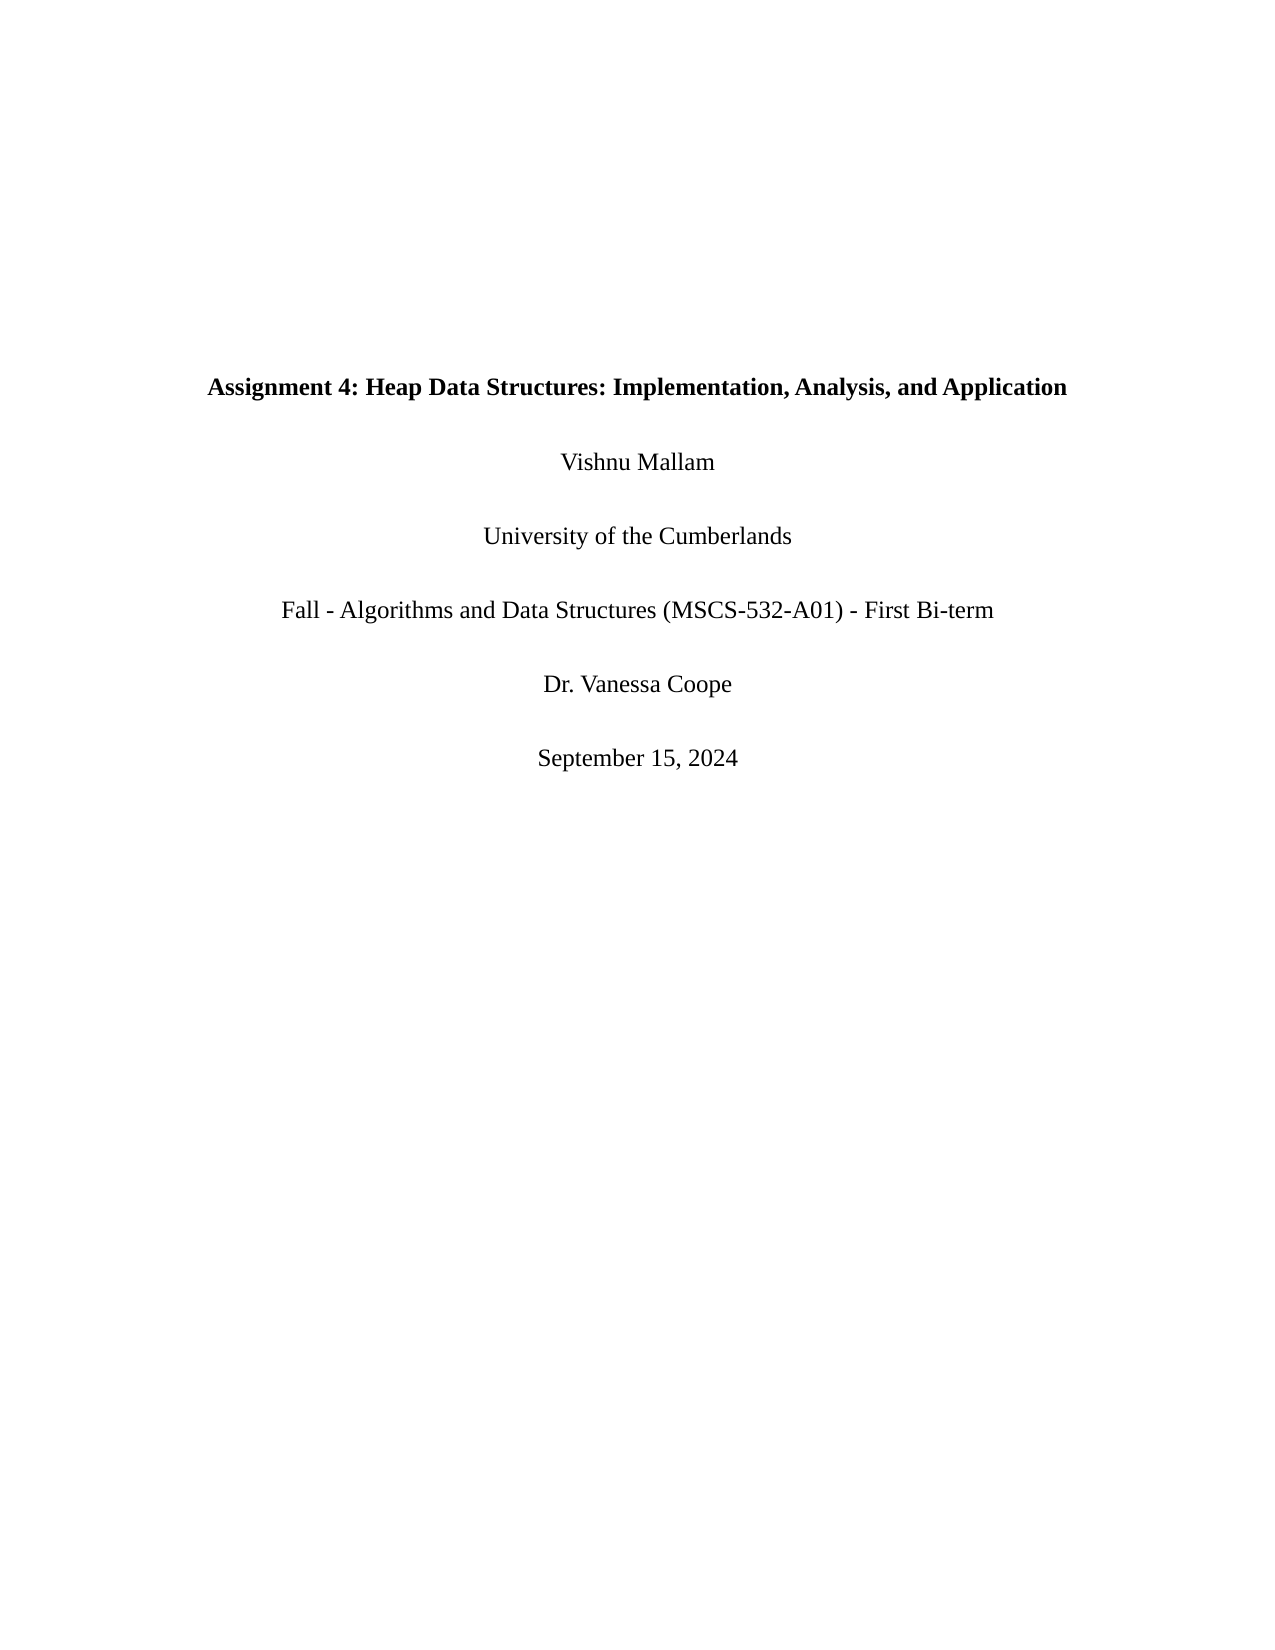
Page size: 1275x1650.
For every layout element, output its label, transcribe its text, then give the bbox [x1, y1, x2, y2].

text September 15, 2024 [150, 743, 1125, 772]
text Vishnu Mallam [150, 447, 1125, 475]
text Fall - Algorithms and Data Structures (MSCS-532-A01) - First Bi-term [150, 595, 1125, 624]
text University of the Cumberlands [150, 521, 1125, 549]
text Dr. Vanessa Coope [150, 669, 1125, 698]
text Assignment 4: Heap Data Structures: Implementation, Analysis, and Application [150, 372, 1125, 401]
